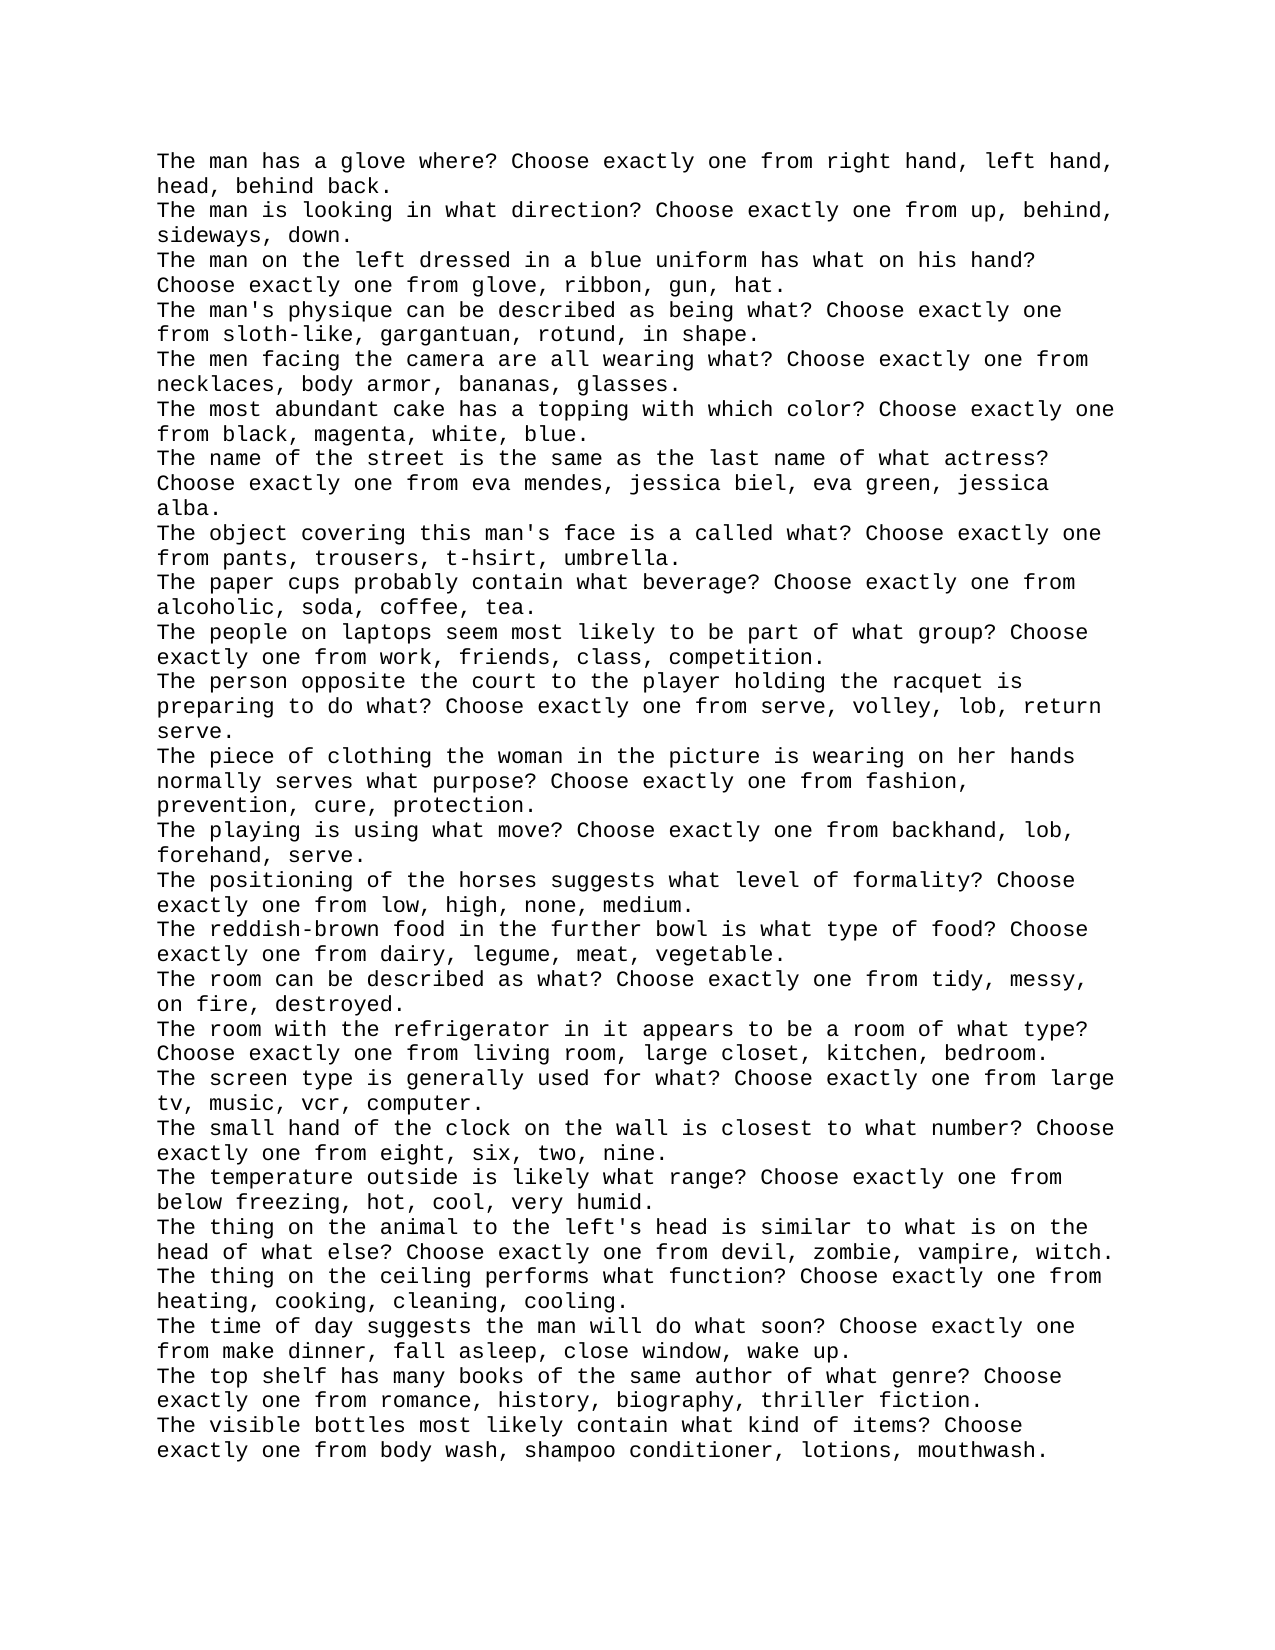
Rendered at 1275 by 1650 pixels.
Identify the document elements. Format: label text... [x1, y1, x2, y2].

text The object covering this man's face is a called what? Choose exactly one from pants, trousers, t-hsirt, umbrella. [156, 522, 1118, 571]
text The men facing the camera are all wearing what? Choose exactly one from necklaces, body armor, bananas, glasses. [156, 348, 1118, 398]
text The man's physique can be described as being what? Choose exactly one from sloth-like, gargantuan, rotund, in shape. [156, 299, 1118, 348]
text The people on laptops seem most likely to be part of what group? Choose exactly one from work, friends, class, competition. [156, 621, 1118, 671]
text The name of the street is the same as the last name of what actress? Choose exactly one from eva mendes, jessica biel, eva green, jessica alba. [156, 447, 1118, 522]
text The room can be described as what? Choose exactly one from tidy, messy, on fire, destroyed. [156, 968, 1118, 1018]
text The visible bottles most likely contain what kind of items? Choose exactly one from body wash, shampoo conditioner, lotions, mouthwash. [156, 1414, 1118, 1464]
text The thing on the animal to the left's head is similar to what is on the head of what else? Choose exactly one from devil, zombie, vampire, witch. [156, 1216, 1118, 1266]
text The time of day suggests the man will do what soon? Choose exactly one from make dinner, fall asleep, close window, wake up. [156, 1315, 1118, 1365]
text The top shelf has many books of the same author of what genre? Choose exactly one from romance, history, biography, thriller fiction. [156, 1365, 1118, 1414]
text The reddish-brown food in the further bowl is what type of food? Choose exactly one from dairy, legume, meat, vegetable. [156, 918, 1118, 968]
text The most abundant cake has a topping with which color? Choose exactly one from black, magenta, white, blue. [156, 398, 1118, 447]
text The person opposite the court to the player holding the racquet is preparing to do what? Choose exactly one from serve, volley, lob, return serve. [156, 671, 1118, 745]
text The temperature outside is likely what range? Choose exactly one from below freezing, hot, cool, very humid. [156, 1166, 1118, 1216]
text The man on the left dressed in a blue uniform has what on his hand? Choose exactly one from glove, ribbon, gun, hat. [156, 249, 1118, 299]
text The paper cups probably contain what beverage? Choose exactly one from alcoholic, soda, coffee, tea. [156, 571, 1118, 621]
text The positioning of the horses suggests what level of formality? Choose exactly one from low, high, none, medium. [156, 869, 1118, 918]
text The man is looking in what direction? Choose exactly one from up, behind, sideways, down. [156, 199, 1118, 249]
text The piece of clothing the woman in the picture is wearing on her hands normally serves what purpose? Choose exactly one from fashion, prevention, cure, protection. [156, 745, 1118, 819]
text The screen type is generally used for what? Choose exactly one from large tv, music, vcr, computer. [156, 1067, 1118, 1117]
text The small hand of the clock on the wall is closest to what number? Choose exactly one from eight, six, two, nine. [156, 1117, 1118, 1166]
text The thing on the ceiling performs what function? Choose exactly one from heating, cooking, cleaning, cooling. [156, 1266, 1118, 1315]
text The man has a glove where? Choose exactly one from right hand, left hand, head, behind back. [156, 150, 1118, 199]
text The room with the refrigerator in it appears to be a room of what type? Choose exactly one from living room, large closet, kitchen, bedroom. [156, 1018, 1118, 1067]
text The playing is using what move? Choose exactly one from backhand, lob, forehand, serve. [156, 819, 1118, 869]
